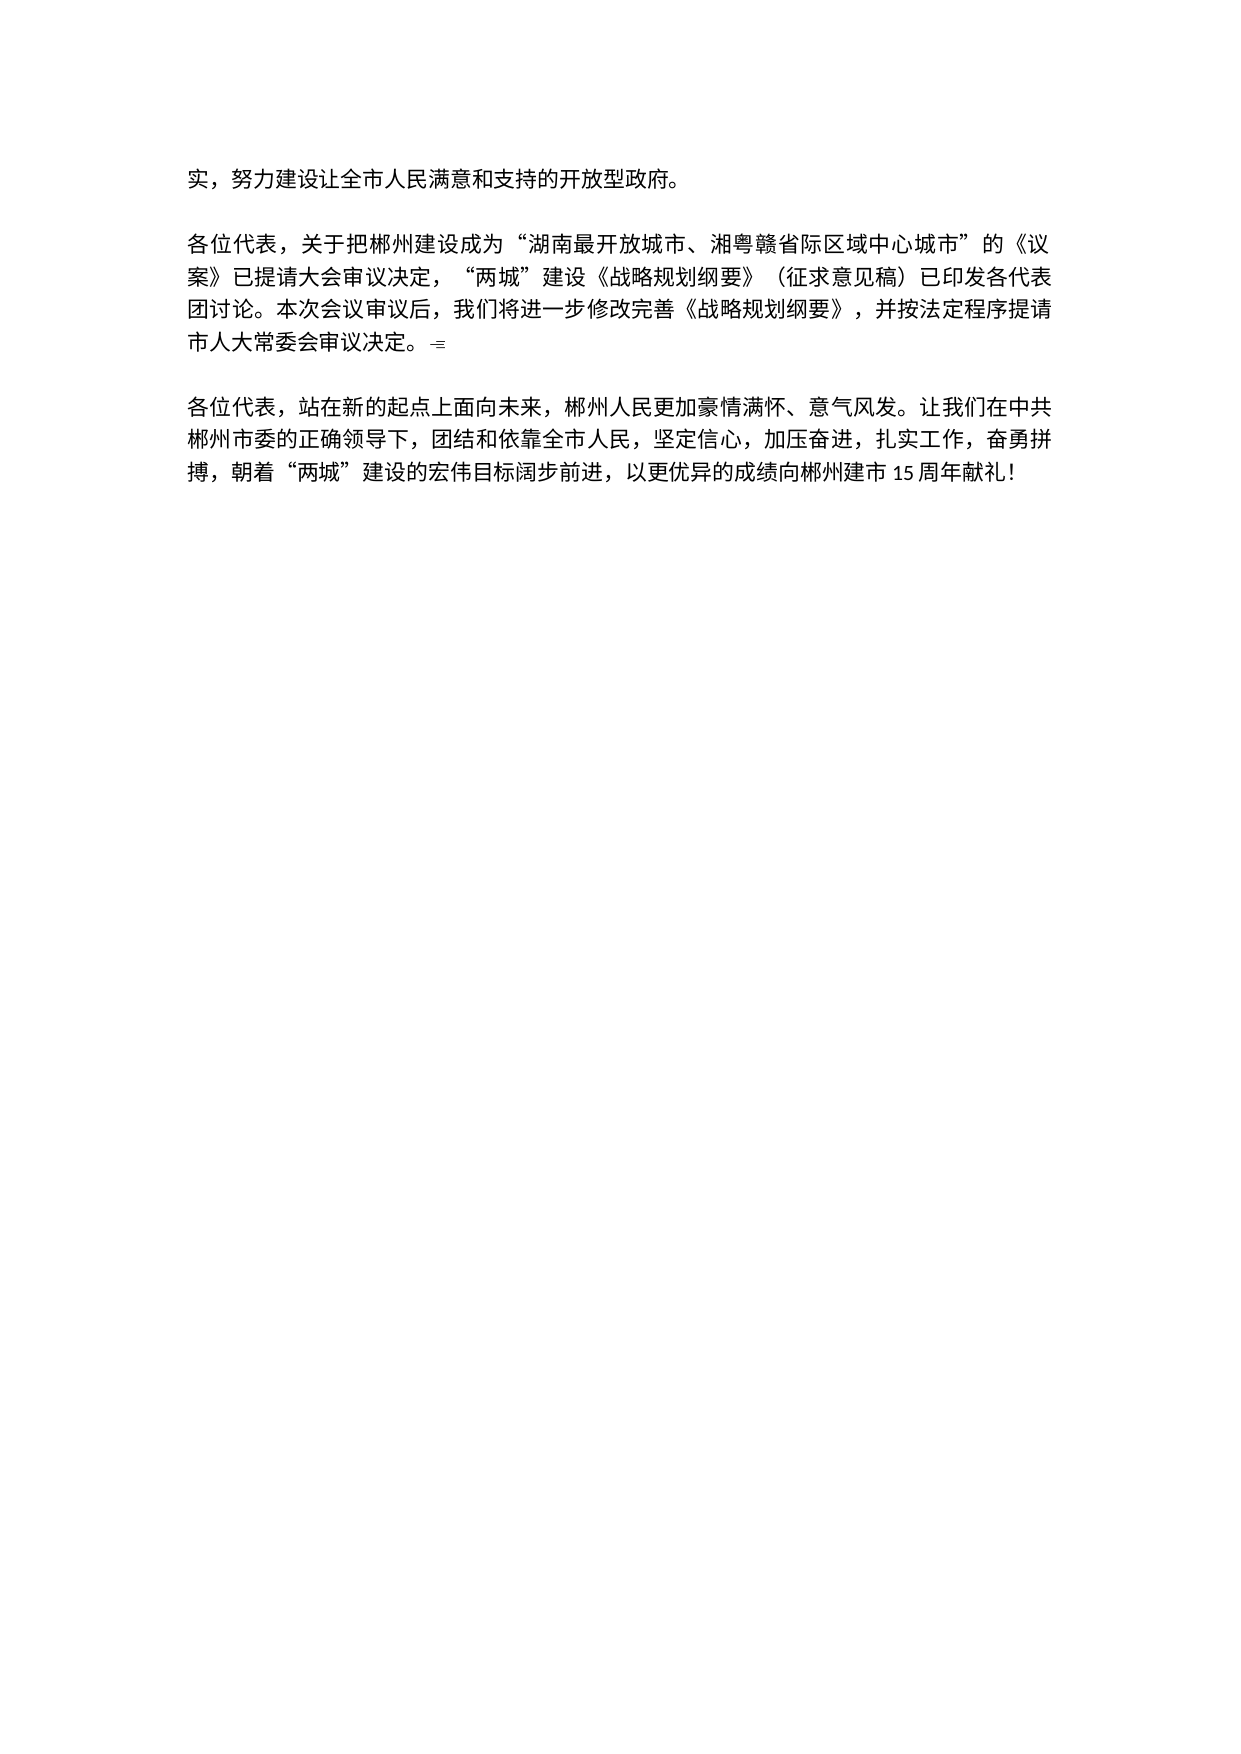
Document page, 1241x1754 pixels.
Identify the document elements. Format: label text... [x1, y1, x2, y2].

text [187, 162, 1053, 194]
text 各位代表，关于把郴州建设成为“湖南最开放城市、湘粤赣省际区域中心城市”的《议案》已提请大会审议决定，“两城”建设《战略规划纲要》（征求意见稿）已印发各代表团讨论。本次会议审议后，我们将进一步修改完善《战略规划纲要》，并按法定程序提请市人大常委会审议决定。 [187, 227, 1053, 357]
text 各位代表，站在新的起点上面向未来，郴州人民更加豪情满怀、意气风发。让我们在中共郴州市委的正确领导下，团结和依靠全市人民，坚定信心，加压奋进，扎实工作，奋勇拼搏，朝着“两城”建设的宏伟目标阔步前进，以更优异的成绩向郴州建市15周年献礼！ [187, 389, 1053, 487]
